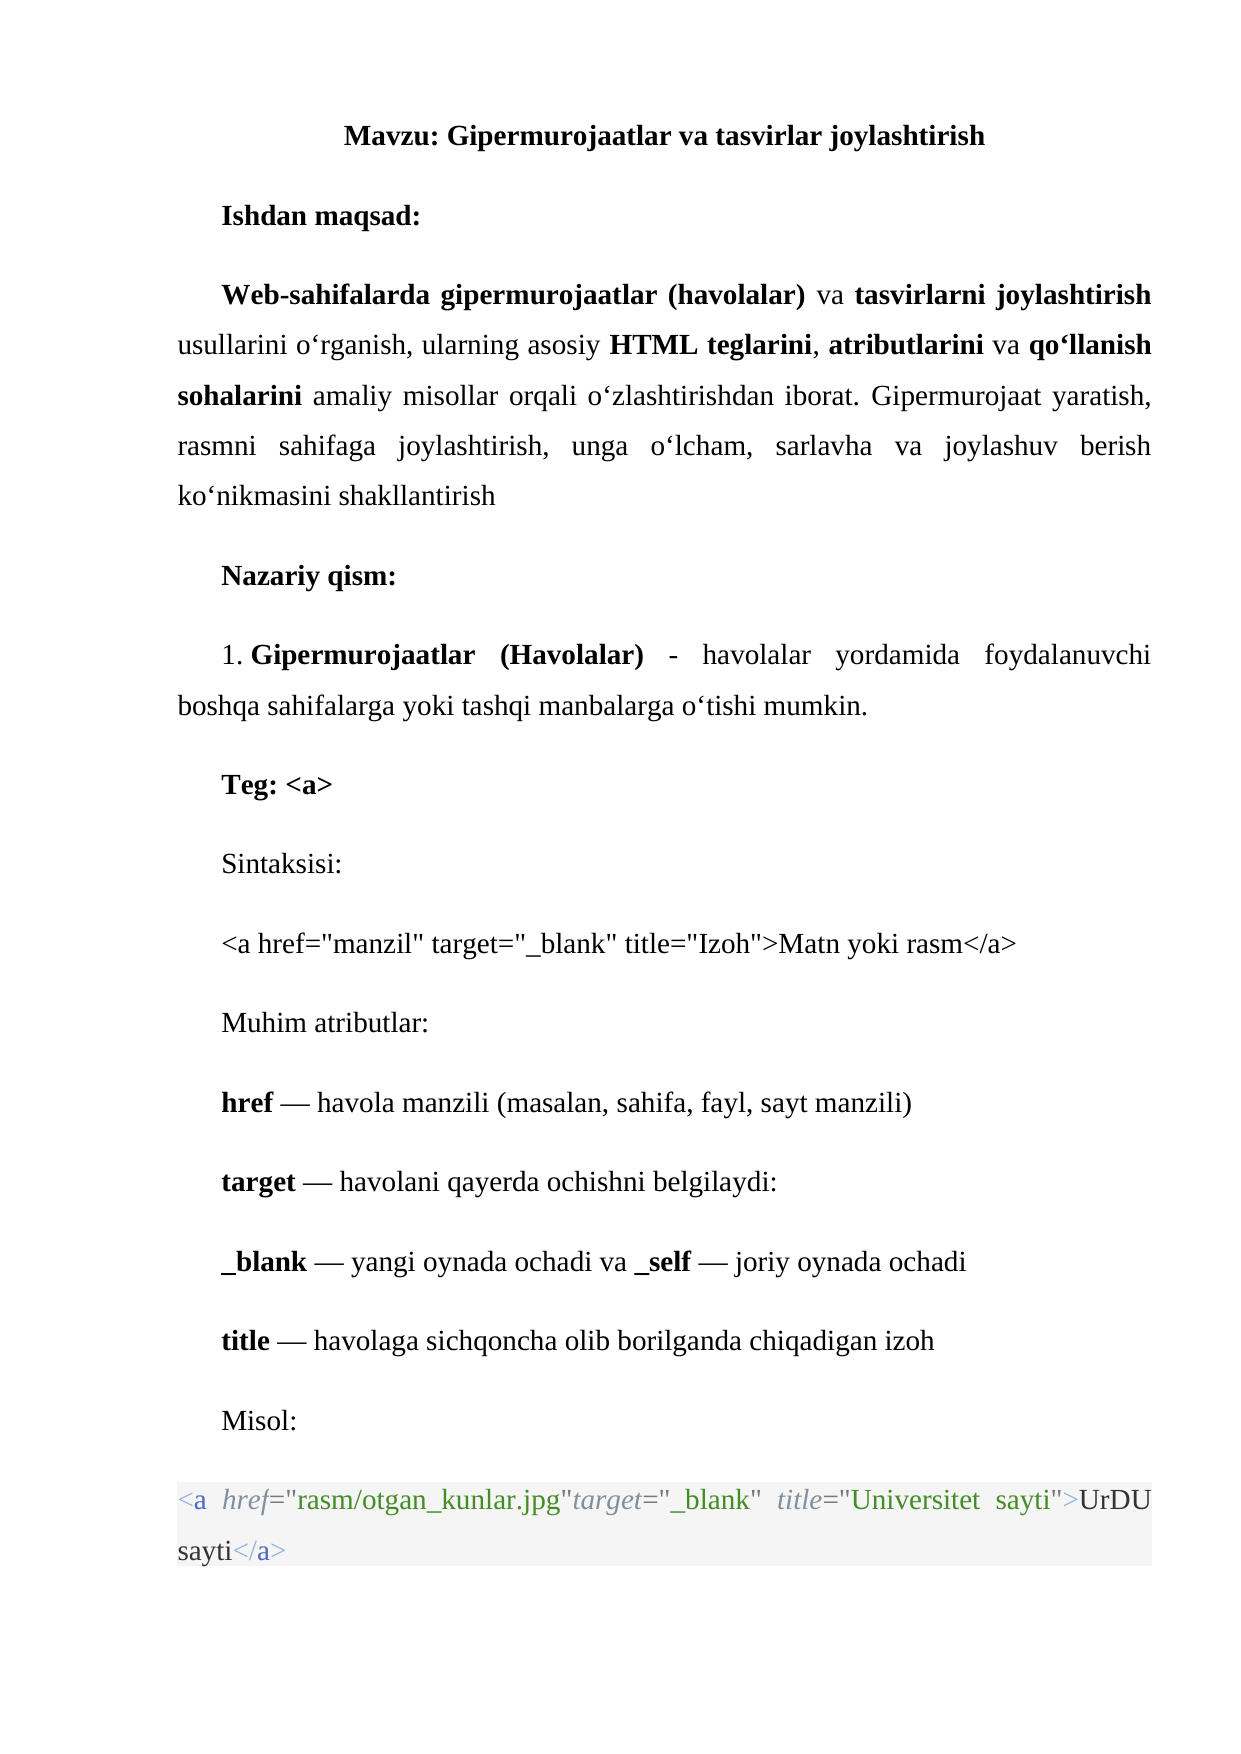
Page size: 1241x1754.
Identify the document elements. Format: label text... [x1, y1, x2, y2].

text Mavzu: Gipermurojaatlar va tasvirlar joylashtirish [177, 118, 1152, 152]
text <a href="rasm/otgan_kunlar.jpg"target="_blank" title="Universitet sayti">UrDU sayti</a> [177, 1516, 1152, 1566]
text Nazariy qism: [177, 558, 1152, 591]
text <a href="manzil" target="_blank" title="Izoh">Matn yoki rasm</a> [177, 926, 1152, 959]
text Sintaksisi: [177, 847, 1152, 880]
text _blank — yangi oynada ochadi va _self — joriy oynada ochadi [177, 1244, 1152, 1277]
list Gipermurojaatlar (Havolalar) - havolalar yordamida foydalanuvchi boshqa sahifalarga yoki tashqi manbalarga o‘tishi mumkin. [177, 637, 1152, 721]
text title — havolaga sichqoncha olib borilganda chiqadigan izoh [177, 1323, 1152, 1357]
text target — havolani qayerda ochishni belgilaydi: [177, 1164, 1152, 1198]
text Muhim atributlar: [177, 1006, 1152, 1039]
text href — havola manzili (masalan, sahifa, fayl, sayt manzili) [177, 1085, 1152, 1118]
text Misol: [177, 1403, 1152, 1436]
text Web-sahifalarda gipermurojaatlar (havolalar) va tasvirlarni joylashtirish usullarini o‘rganish, ularning asosiy HTML teglarini, atributlarini va qo‘llanish sohalarini amaliy misollar orqali o‘zlashtirishdan iborat. Gipermurojaat yaratish, rasmni sahifaga joylashtirish, unga o‘lcham, sarlavha va joylashuv berish ko‘nikmasini shakllantirish [177, 277, 1152, 512]
subtitle Ishdan maqsad: [177, 198, 1152, 231]
text Teg: <a> [177, 767, 1152, 801]
